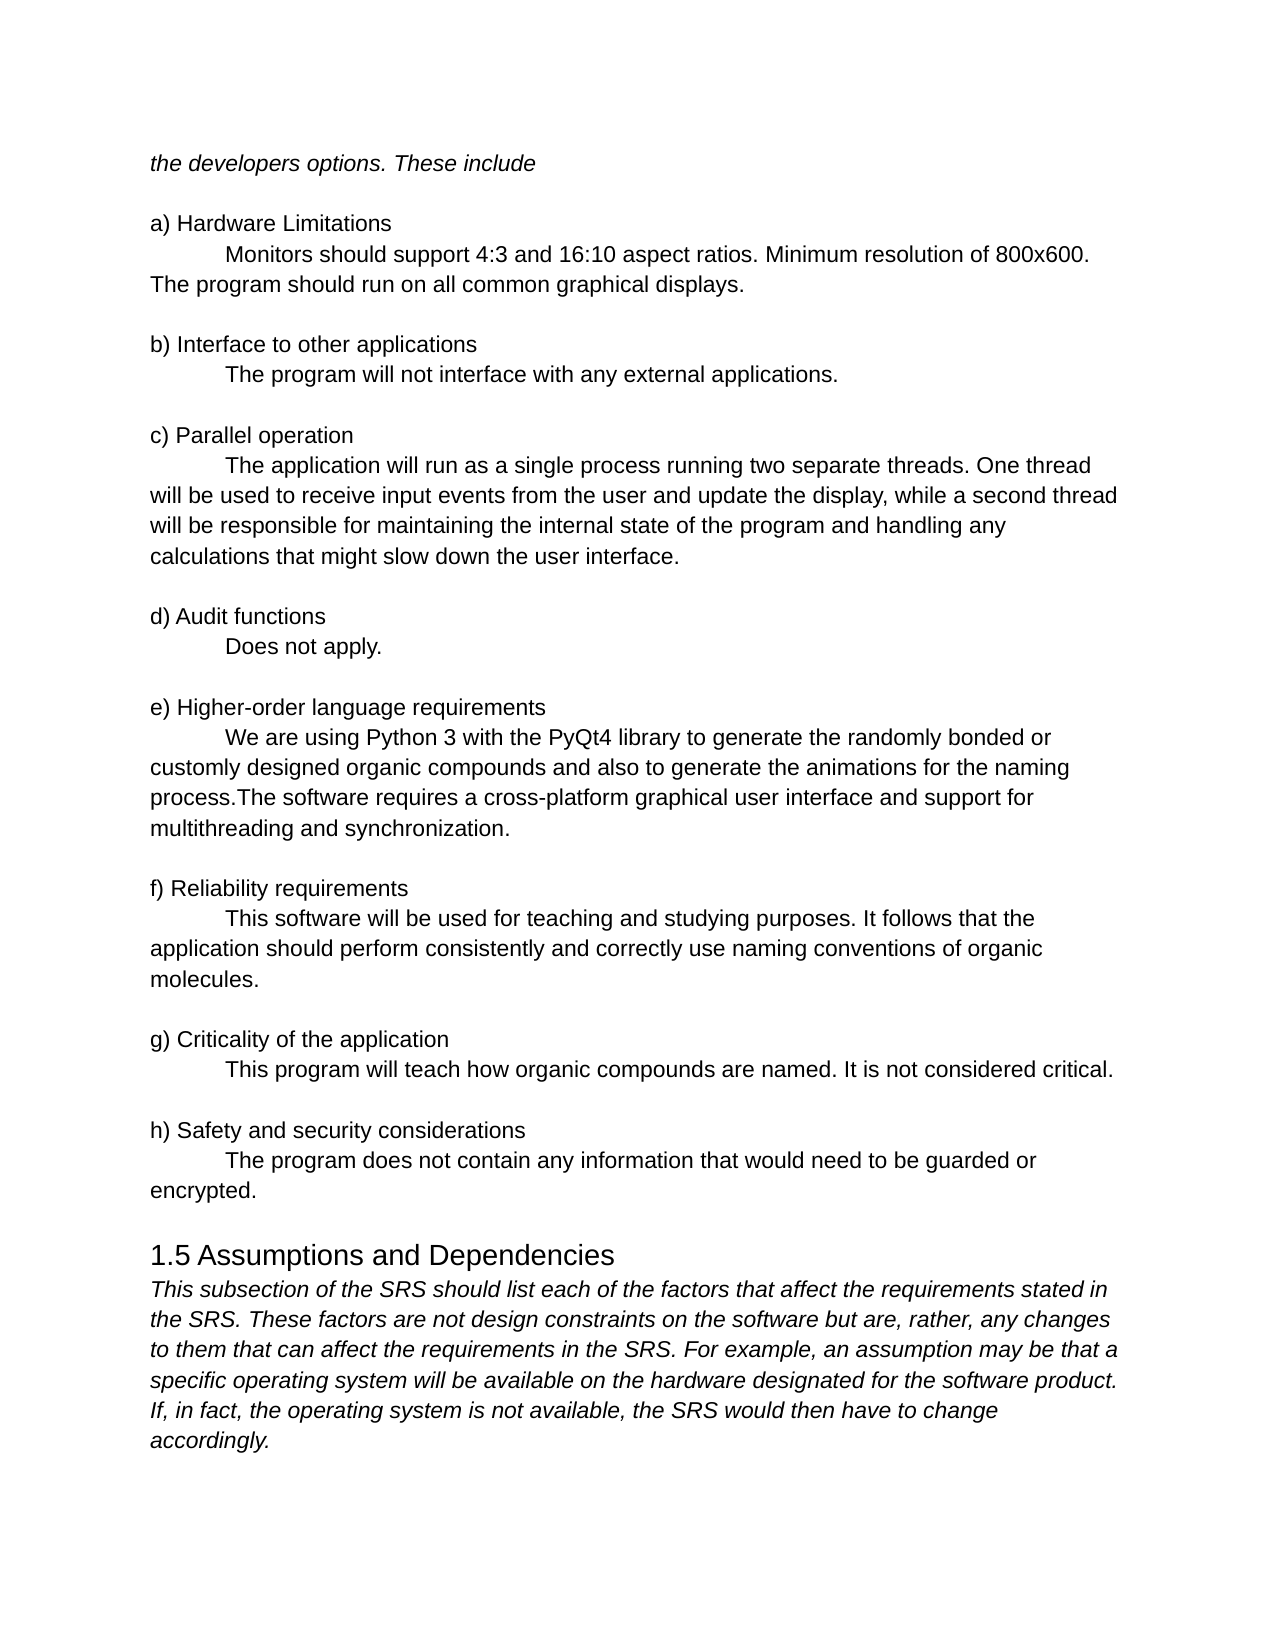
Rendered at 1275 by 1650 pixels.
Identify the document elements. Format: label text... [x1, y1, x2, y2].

text b) Interface to other applications [150, 331, 1125, 358]
text This subsection of the SRS should list each of the factors that affect the requirements stated in the SRS. These factors are not design constraints on the software but are, rather, any changes to them that can affect the requirements in the SRS. For example, an assumption may be that a specific operating system will be available on the hardware designated for the software product. If, in fact, the operating system is not available, the SRS would then have to change accordingly. [150, 1276, 1125, 1453]
text c) Parallel operation [150, 422, 1125, 448]
text Does not apply. [150, 633, 1125, 660]
text Monitors should support 4:3 and 16:10 aspect ratios. Minimum resolution of 800x600. The program should run on all common graphical displays. [150, 241, 1125, 297]
text This program will teach how organic compounds are named. It is not considered critical. [150, 1056, 1125, 1083]
text e) Higher-order language requirements [150, 694, 1125, 720]
text The program will not interface with any external applications. [150, 361, 1125, 388]
text The program does not contain any information that would need to be guarded or encrypted. [150, 1147, 1125, 1203]
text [150, 150, 1125, 176]
text a) Hardware Limitations [150, 210, 1125, 237]
text d) Audit functions [150, 603, 1125, 629]
text f) Reliability requirements [150, 875, 1125, 901]
text h) Safety and security considerations [150, 1117, 1125, 1143]
text 1.5 Assumptions and Dependencies [150, 1237, 1125, 1271]
text The application will run as a single process running two separate threads. One thread will be used to receive input events from the user and update the display, while a second thread will be responsible for maintaining the internal state of the program and handling any calculations that might slow down the user interface. [150, 452, 1125, 569]
text This software will be used for teaching and studying purposes. It follows that the application should perform consistently and correctly use naming conventions of organic molecules. [150, 905, 1125, 992]
text g) Criticality of the application [150, 1026, 1125, 1052]
text We are using Python 3 with the PyQt4 library to generate the randomly bonded or customly designed organic compounds and also to generate the animations for the naming process.The software requires a cross-platform graphical user interface and support for multithreading and synchronization. [150, 724, 1125, 841]
